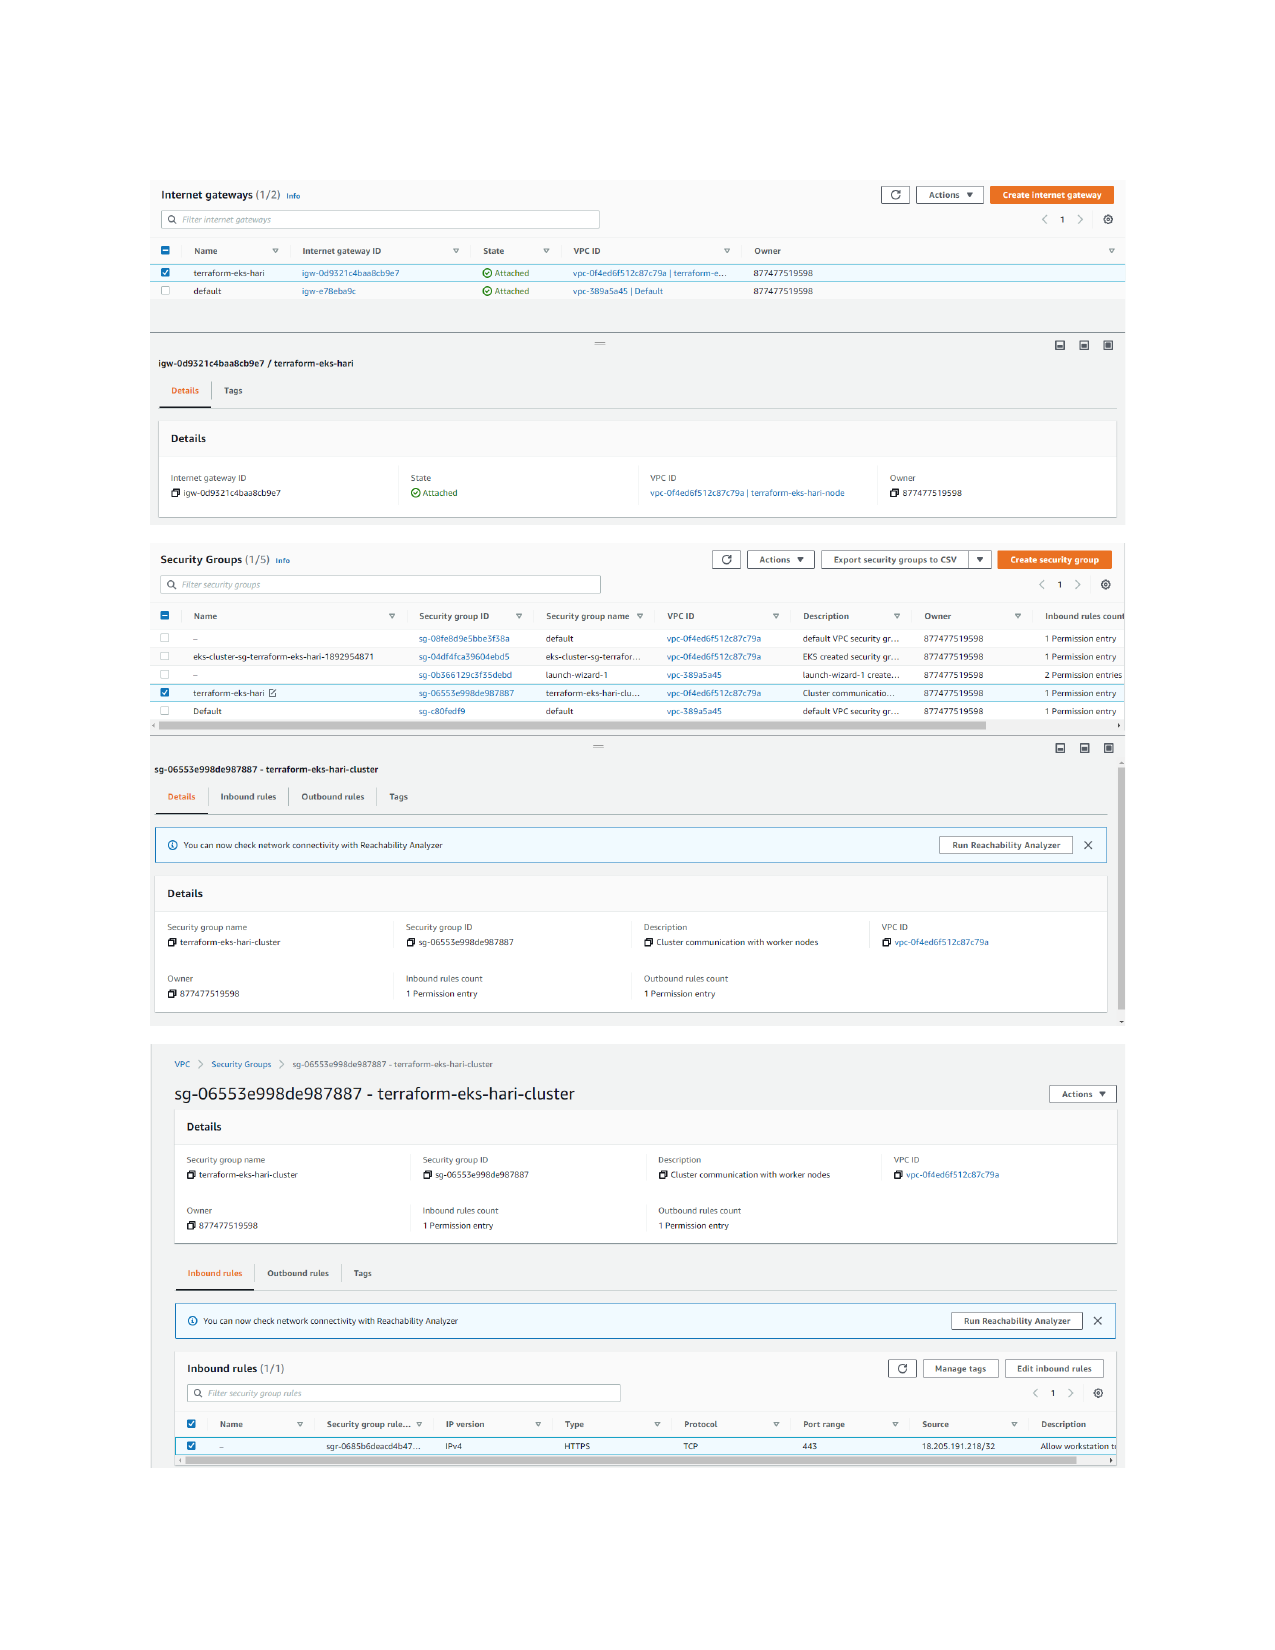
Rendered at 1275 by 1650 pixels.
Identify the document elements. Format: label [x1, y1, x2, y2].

picture [150, 1044, 1125, 1468]
picture [150, 180, 1125, 525]
picture [150, 543, 1125, 1026]
